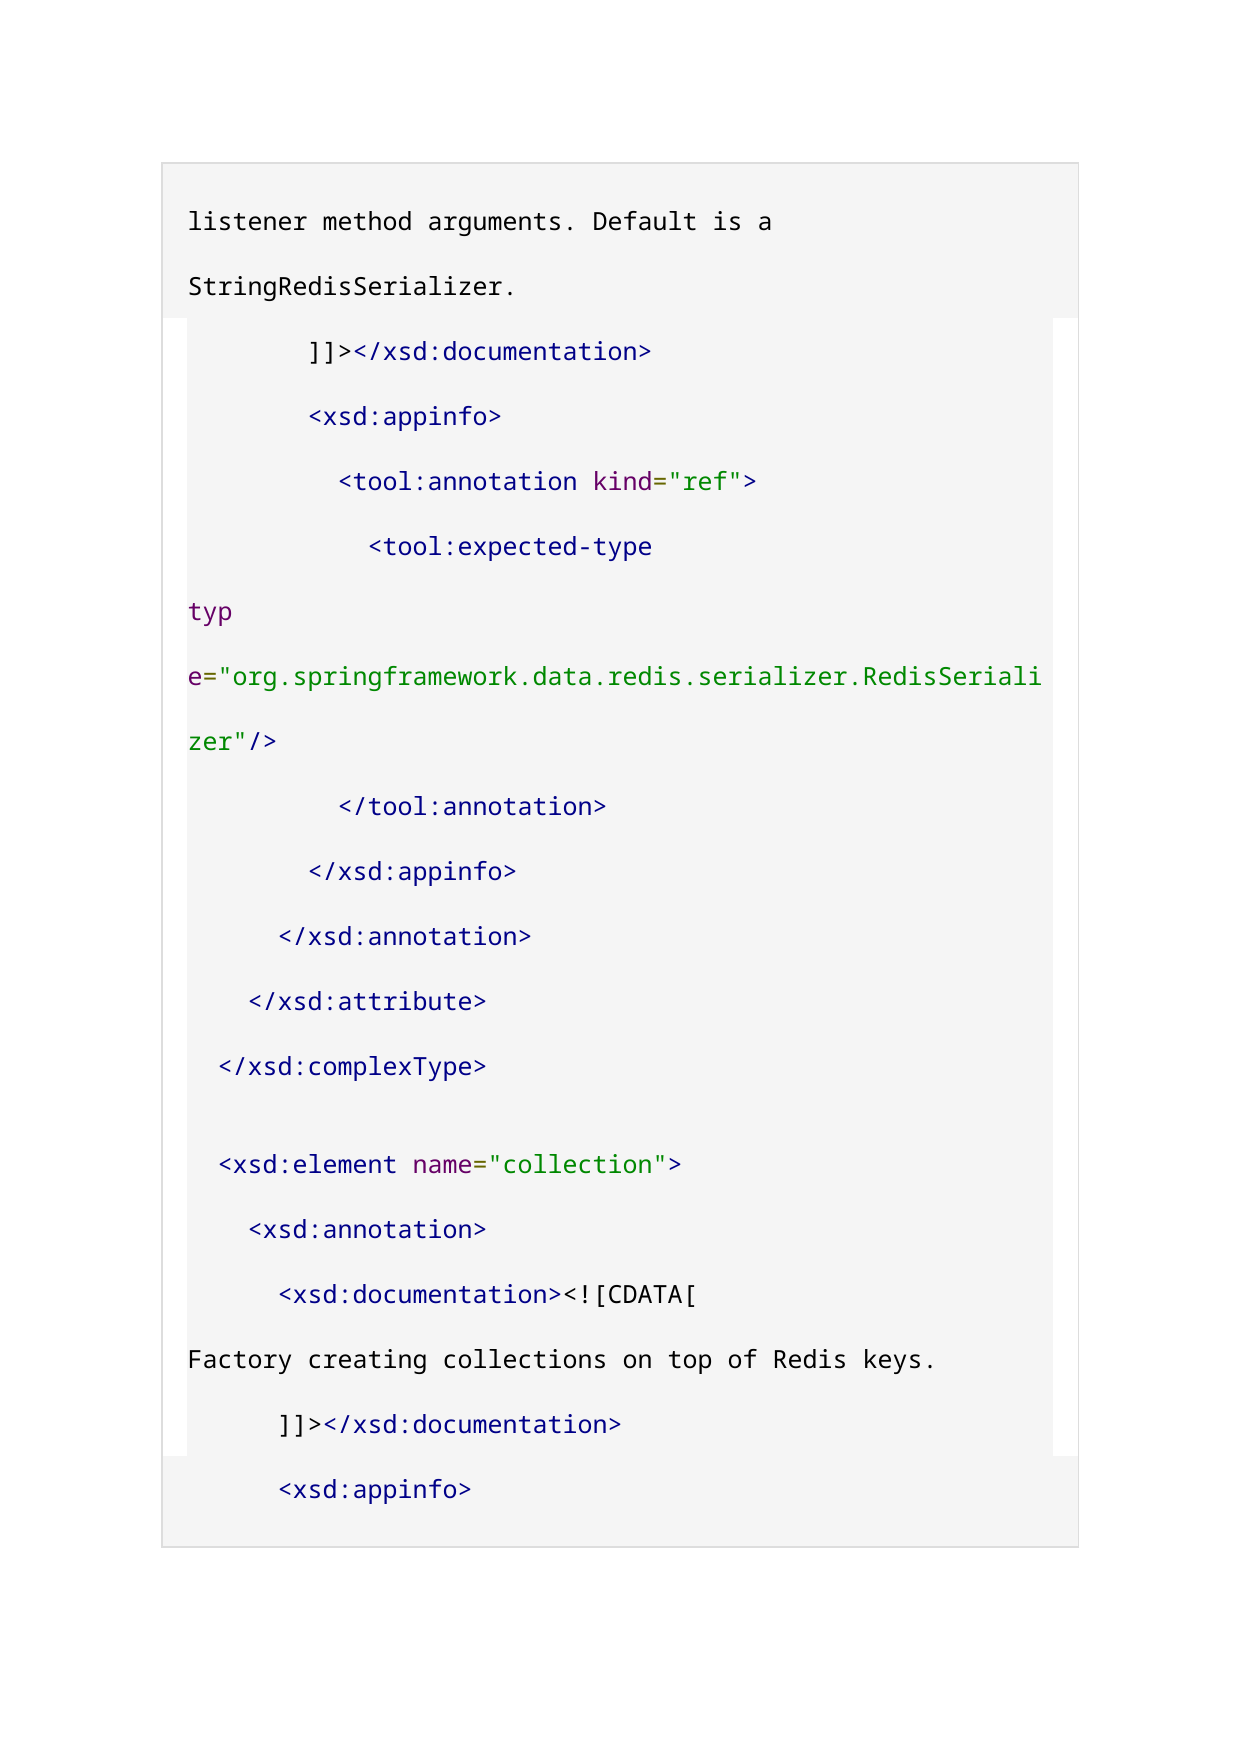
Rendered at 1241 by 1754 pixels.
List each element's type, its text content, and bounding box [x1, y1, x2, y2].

text <tool:annotation kind="ref"> [187, 448, 1053, 513]
text </tool:annotation> [187, 773, 1053, 838]
text <xsd:documentation><![CDATA[ [187, 1261, 1053, 1326]
text Factory creating collections on top of Redis keys. [187, 1326, 1053, 1391]
text </xsd:complexType> [187, 1033, 1053, 1098]
text <xsd:element name="collection"> [187, 1131, 1053, 1196]
text </xsd:attribute> [187, 968, 1053, 1033]
text </xsd:annotation> [187, 903, 1053, 968]
text <tool:expected-type type="org.springframework.data.redis.serializer.RedisSerializer"/> [187, 513, 1053, 773]
text <xsd:annotation> [187, 1196, 1053, 1261]
text ]]></xsd:documentation> [187, 318, 1053, 383]
text <xsd:appinfo> [187, 383, 1053, 448]
text </xsd:appinfo> [187, 838, 1053, 903]
text <xsd:appinfo> [163, 1429, 1078, 1546]
text ]]></xsd:documentation> [187, 1391, 1053, 1429]
text listener method arguments. Default is a StringRedisSerializer. [163, 164, 1078, 318]
